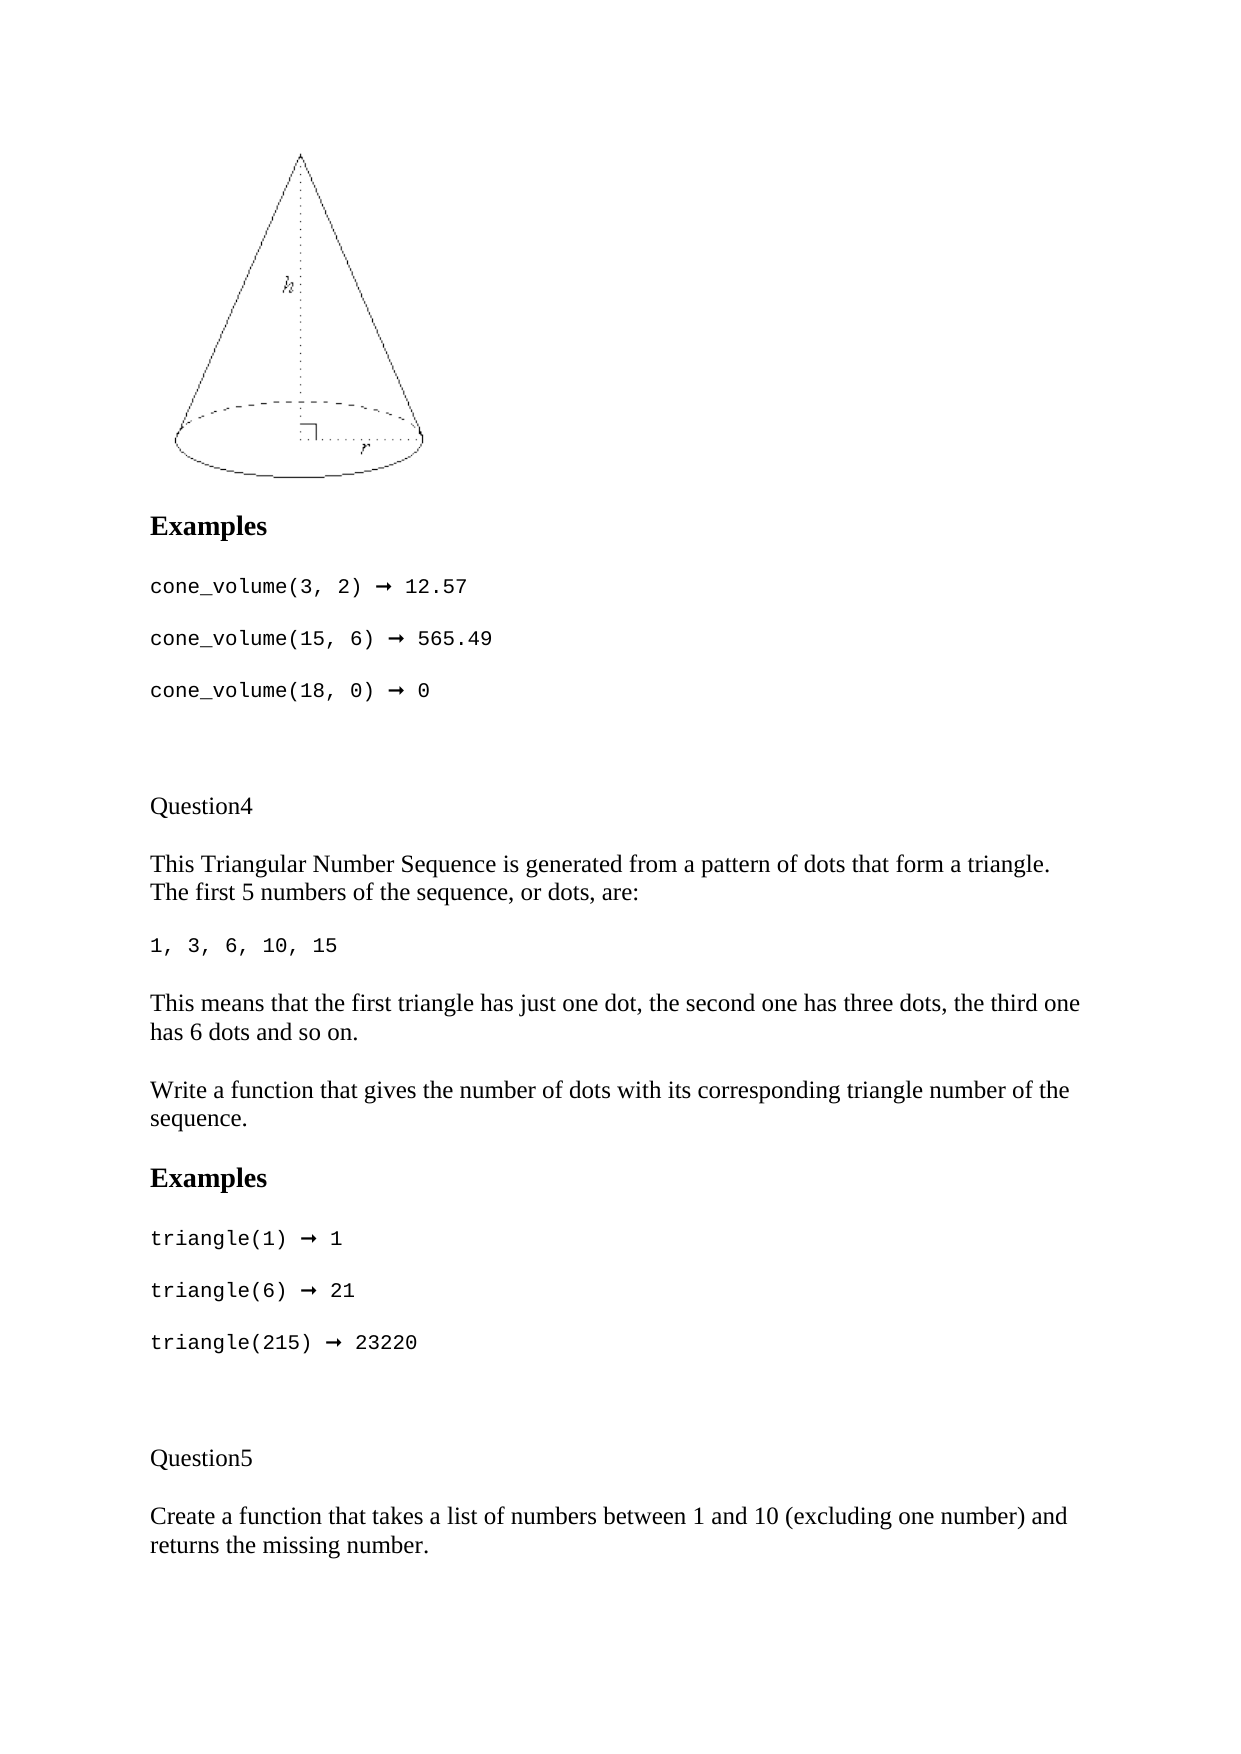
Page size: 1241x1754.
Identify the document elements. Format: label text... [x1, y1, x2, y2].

text Create a function that takes a list of numbers between 1 and 10 (excluding one number) and returns the missing number. [150, 1501, 1090, 1558]
picture [150, 150, 433, 480]
text cone_volume(15, 6) ➞ 565.49 [150, 623, 1090, 651]
text cone_volume(3, 2) ➞ 12.57 [150, 571, 1090, 599]
text This Triangular Number Sequence is generated from a pattern of dots that form a triangle. The first 5 numbers of the sequence, or dots, are: [150, 849, 1090, 906]
text triangle(1) ➞ 1 [150, 1223, 1090, 1252]
text This means that the first triangle has just one dot, the second one has three dots, the third one has 6 dots and so on. [150, 988, 1090, 1046]
text Question4 [150, 791, 1090, 819]
text triangle(215) ➞ 23220 [150, 1327, 1090, 1356]
text triangle(6) ➞ 21 [150, 1275, 1090, 1304]
text Question5 [150, 1443, 1090, 1472]
subtitle Examples [150, 1161, 1090, 1194]
text cone_volume(18, 0) ➞ 0 [150, 675, 1090, 704]
subtitle Examples [150, 509, 1090, 542]
text 1, 3, 6, 10, 15 [150, 935, 1090, 959]
text Write a function that gives the number of dots with its corresponding triangle number of the sequence. [150, 1075, 1090, 1132]
